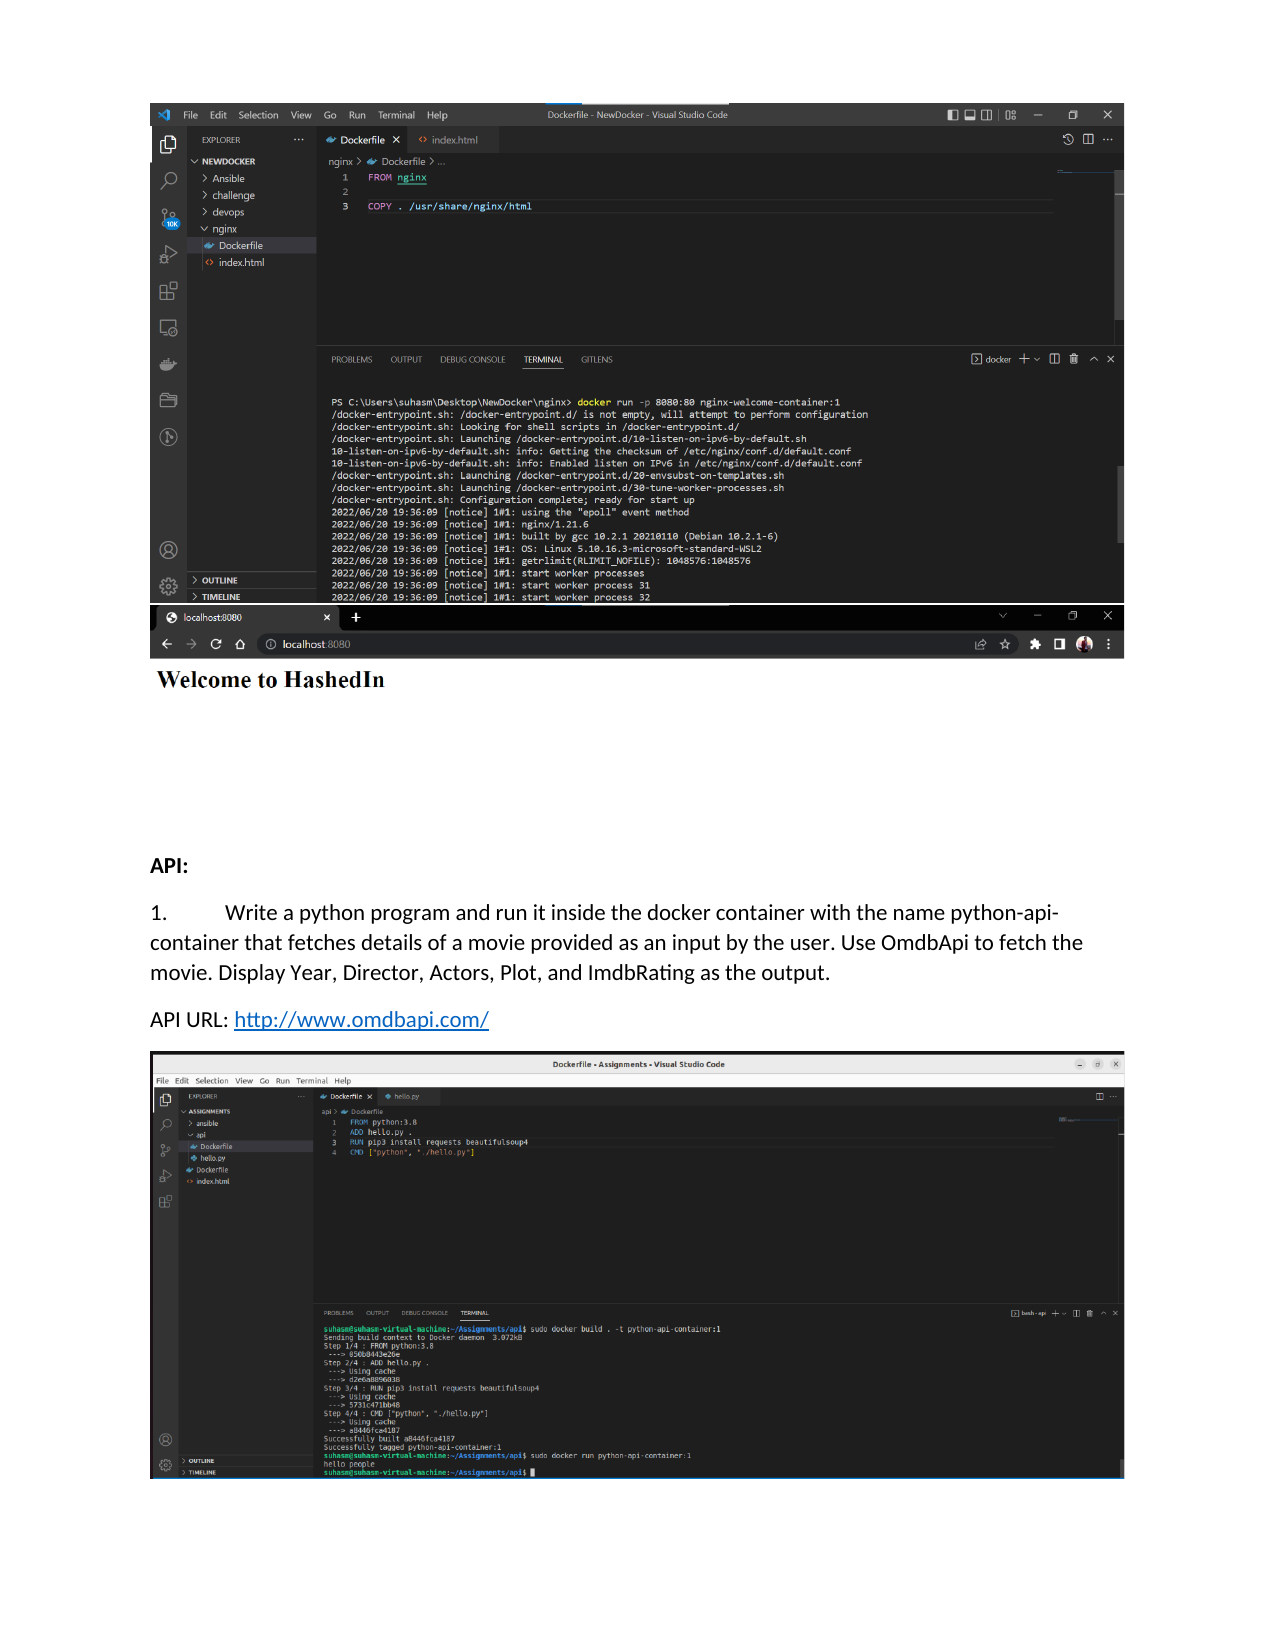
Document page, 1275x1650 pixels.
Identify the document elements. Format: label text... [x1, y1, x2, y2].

text API: [150, 851, 1125, 879]
text 1. Write a python program and run it inside the docker container with the name python-api-container that fetches details of a movie provided as an input by the user. Use OmdbApi to fetch the movie. Display Year, Director, Actors, Plot, and ImdbRating as the output. [150, 898, 1125, 986]
picture [150, 103, 1125, 603]
picture [150, 1051, 1125, 1479]
text API URL: http://www.omdbapi.com/ [150, 1005, 1125, 1033]
picture [150, 605, 1125, 832]
